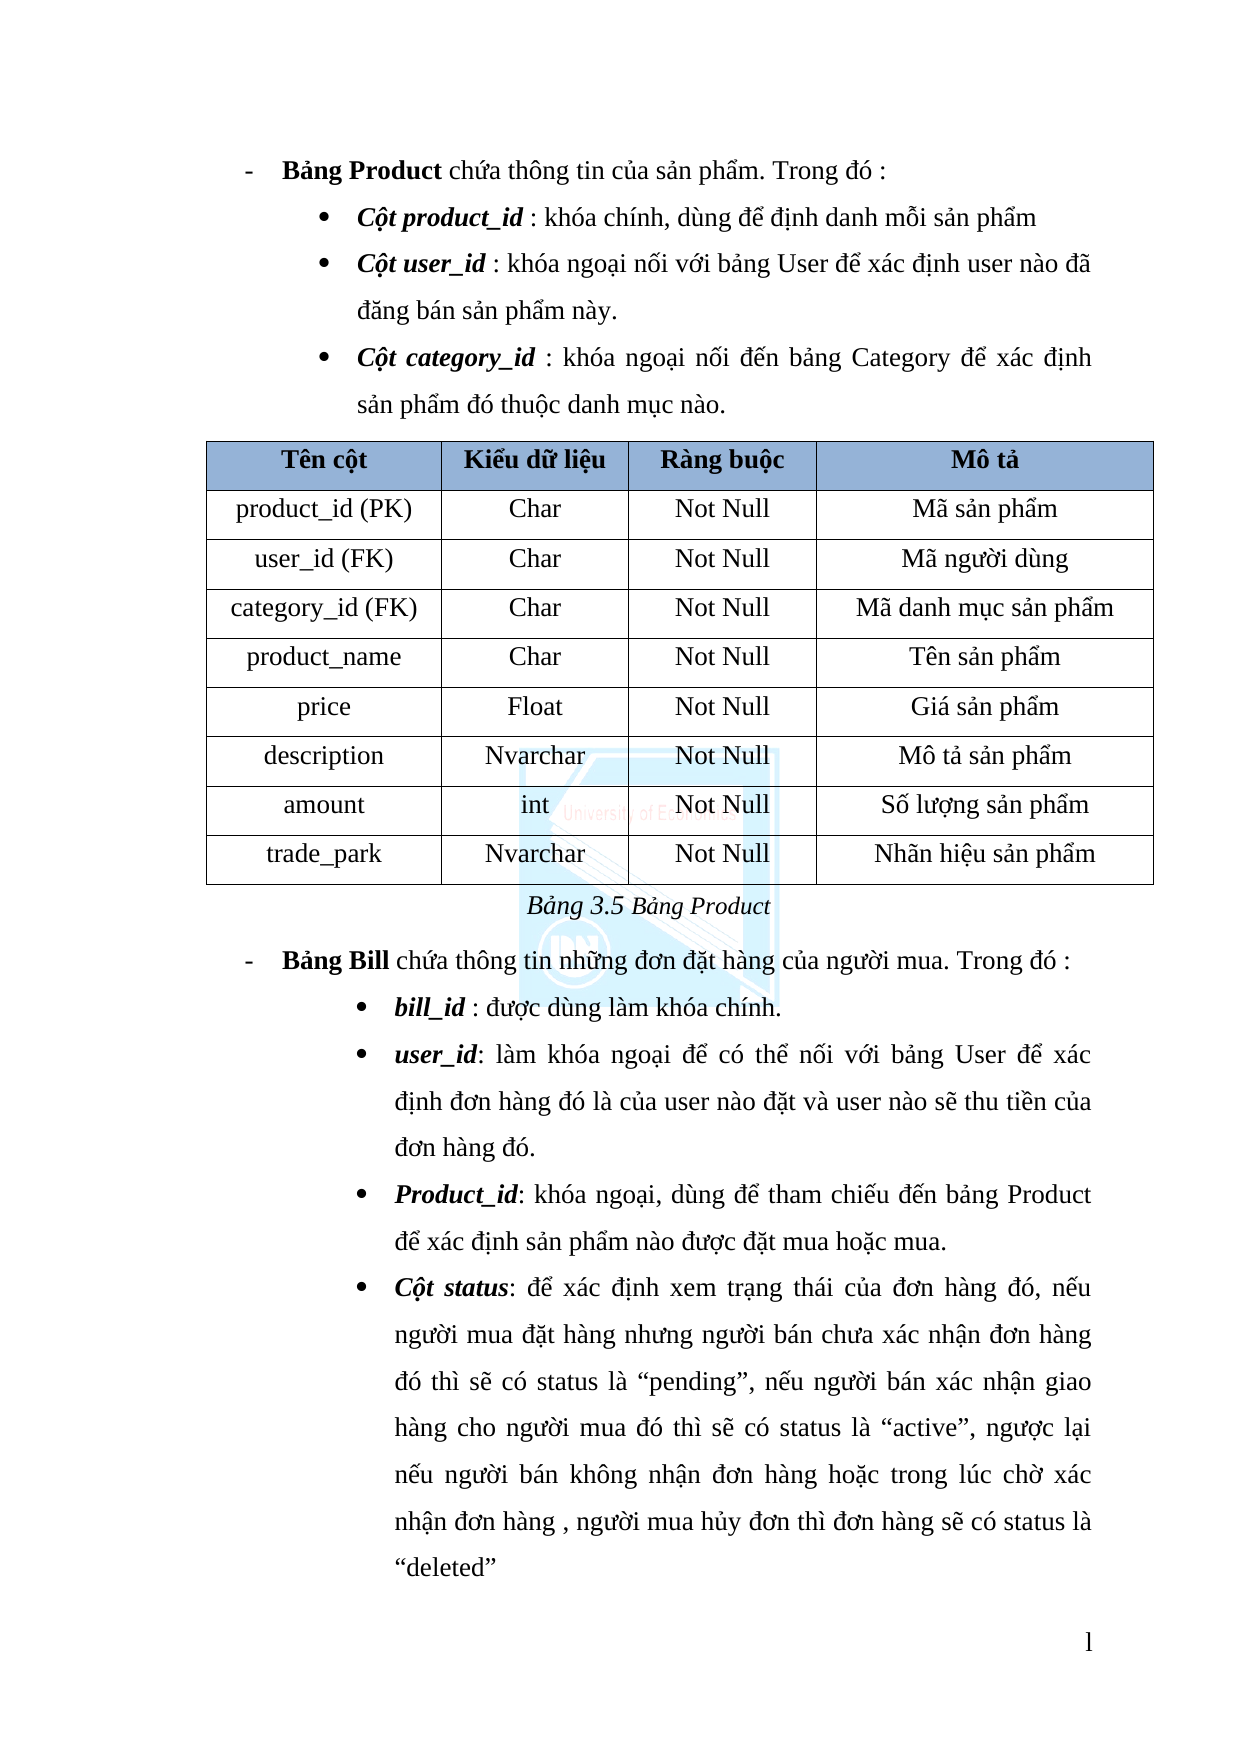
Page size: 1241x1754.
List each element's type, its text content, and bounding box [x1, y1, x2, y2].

list Bảng Product chứa thông tin của sản phẩm. Trong đó : [244, 154, 1092, 185]
table_cell Char [442, 491, 628, 539]
table_cell int [442, 787, 628, 835]
table_cell Char [442, 540, 628, 588]
table_cell product_id (PK) [207, 491, 441, 539]
table_cell Not Null [629, 787, 816, 835]
list Bảng Bill chứa thông tin những đơn đặt hàng của người mua. Trong đó : [244, 944, 1092, 975]
table_cell Nvarchar [442, 836, 628, 884]
table_cell Not Null [629, 688, 816, 736]
table_cell Float [442, 688, 628, 736]
table_cell category_id (FK) [207, 590, 441, 638]
table_cell Not Null [629, 540, 816, 588]
list bill_id : được dùng làm khóa chính. [357, 991, 1092, 1022]
table_cell Mã người dùng [817, 540, 1153, 588]
table_cell Char [442, 590, 628, 638]
list Cột product_id : khóa chính, dùng để định danh mỗi sản phẩm [319, 201, 1092, 232]
table_cell Not Null [629, 836, 816, 884]
table_header Ràng buộc [629, 442, 816, 490]
table_cell price [207, 688, 441, 736]
table_header Tên cột [207, 442, 441, 490]
list Product_id: khóa ngoại, dùng để tham chiếu đến bảng Product để xác định sản phẩm nào được đặt mua hoặc mua. [357, 1178, 1092, 1256]
table_cell Giá sản phẩm [817, 688, 1153, 736]
table_cell Not Null [629, 491, 816, 539]
table_cell Mô tả sản phẩm [817, 737, 1153, 786]
table_cell Not Null [629, 590, 816, 638]
table_cell Tên sản phẩm [817, 639, 1153, 687]
list Cột category_id : khóa ngoại nối đến bảng Category để xác định sản phẩm đó thuộc danh mục nào. [319, 341, 1092, 419]
table_cell Mã danh mục sản phẩm [817, 590, 1153, 638]
table_cell Char [442, 639, 628, 687]
table_header Mô tả [817, 442, 1153, 490]
table_cell Số lượng sản phẩm [817, 787, 1153, 835]
list Cột user_id : khóa ngoại nối với bảng User để xác định user nào đã đăng bán sản phẩm này. [319, 247, 1092, 325]
table_cell Nhãn hiệu sản phẩm [817, 836, 1153, 884]
list Cột status: để xác định xem trạng thái của đơn hàng đó, nếu người mua đặt hàng nhưng người bán chưa xác nhận đơn hàng đó thì sẽ có status là “pending”, nếu người bán xác nhận giao hàng cho người mua đó thì sẽ có status là “active”, ngược lại nếu người bán không nhận đơn hàng hoặc trong lúc chờ xác nhận đơn hàng , người mua hủy đơn thì đơn hàng sẽ có status là “deleted” [357, 1271, 1092, 1583]
list user_id: làm khóa ngoại để có thể nối với bảng User để xác định đơn hàng đó là của user nào đặt và user nào sẽ thu tiền của đơn hàng đó. [357, 1038, 1092, 1162]
table_cell trade_park [207, 836, 441, 884]
table_cell user_id (FK) [207, 540, 441, 588]
table_cell product_name [207, 639, 441, 687]
table_cell Not Null [629, 737, 816, 786]
text Bảng 3.5 Bảng Product [207, 889, 1092, 920]
table_cell description [207, 737, 441, 786]
table_header Kiểu dữ liệu [442, 442, 628, 490]
table_cell Nvarchar [442, 737, 628, 786]
table_cell Mã sản phẩm [817, 491, 1153, 539]
table_cell amount [207, 787, 441, 835]
table_cell Not Null [629, 639, 816, 687]
